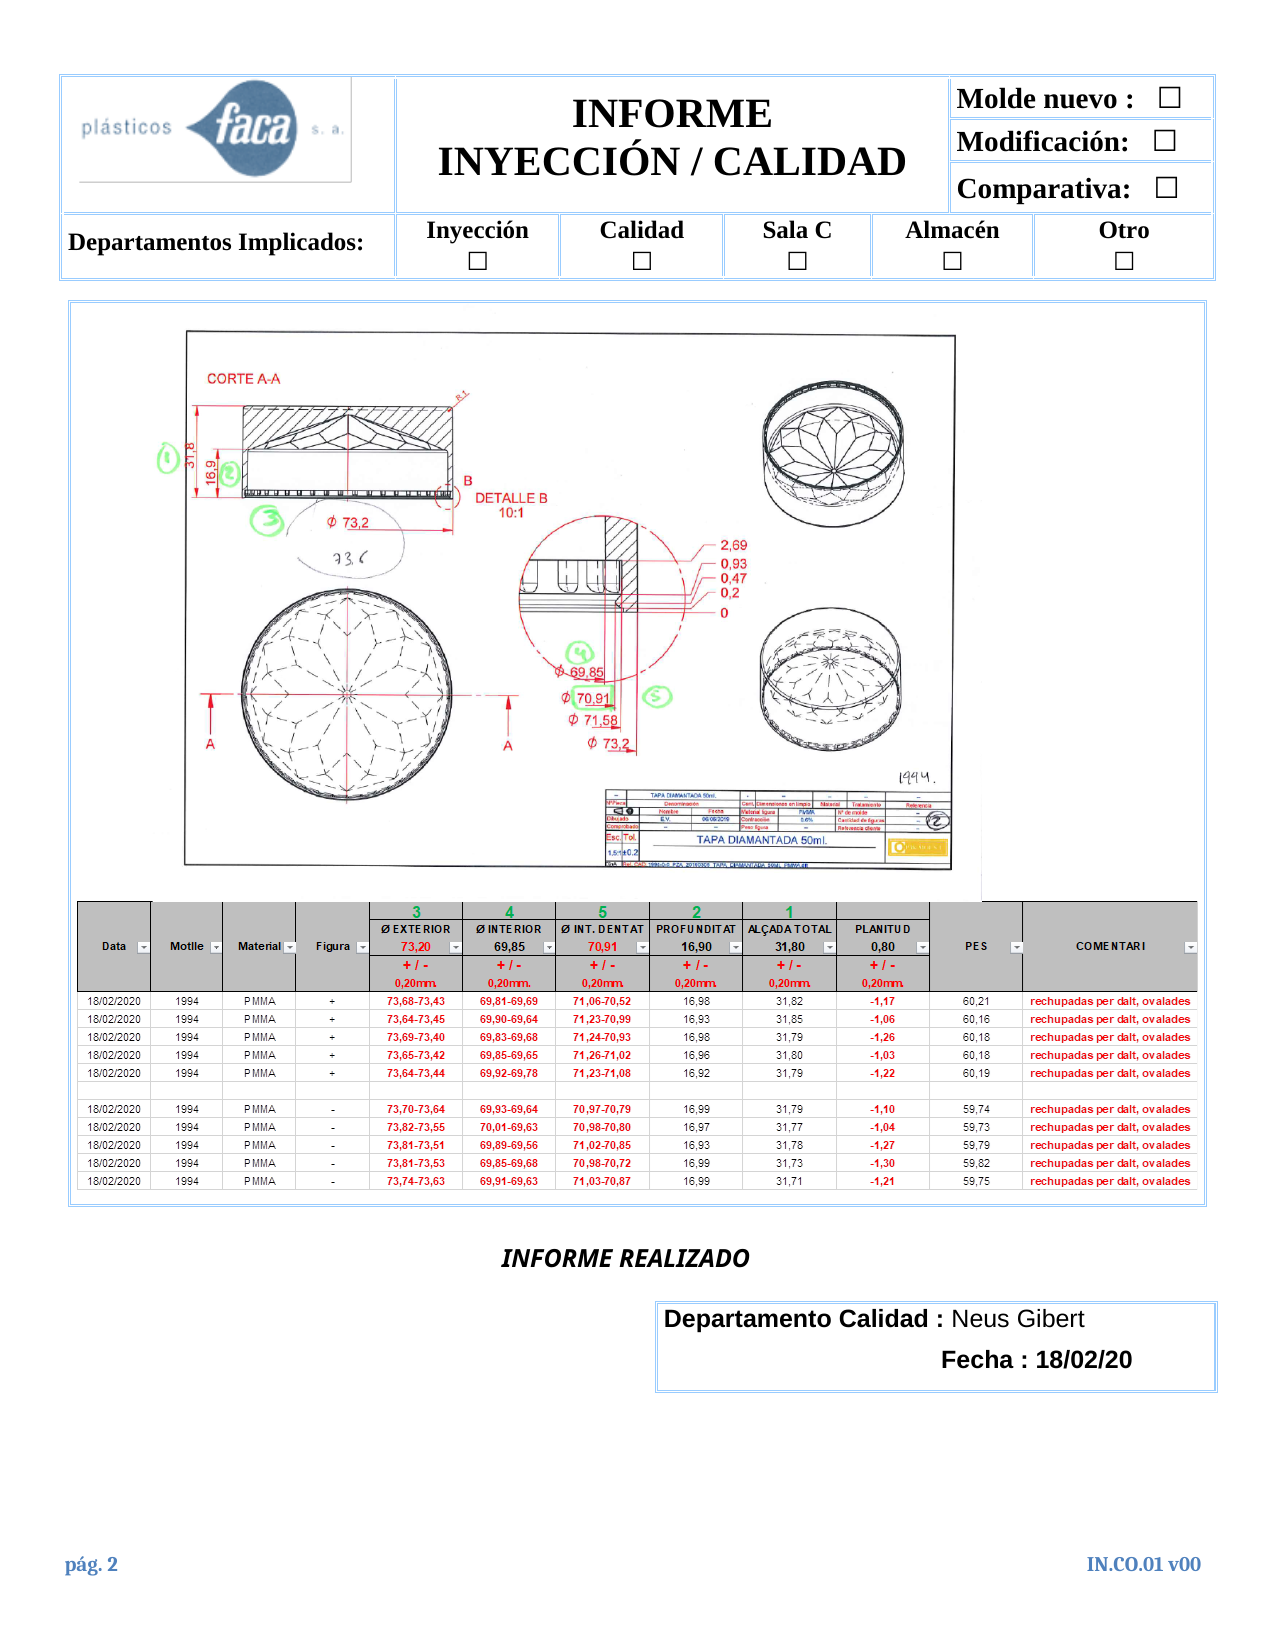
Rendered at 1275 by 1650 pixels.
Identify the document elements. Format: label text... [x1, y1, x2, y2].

text INFORME REALIZADO [428, 1241, 1216, 1275]
table_header Departamento Calidad : Neus Gibert Fecha : 18/02/20 [658, 1304, 1214, 1390]
picture [79, 77, 353, 184]
picture [77, 901, 1198, 1191]
